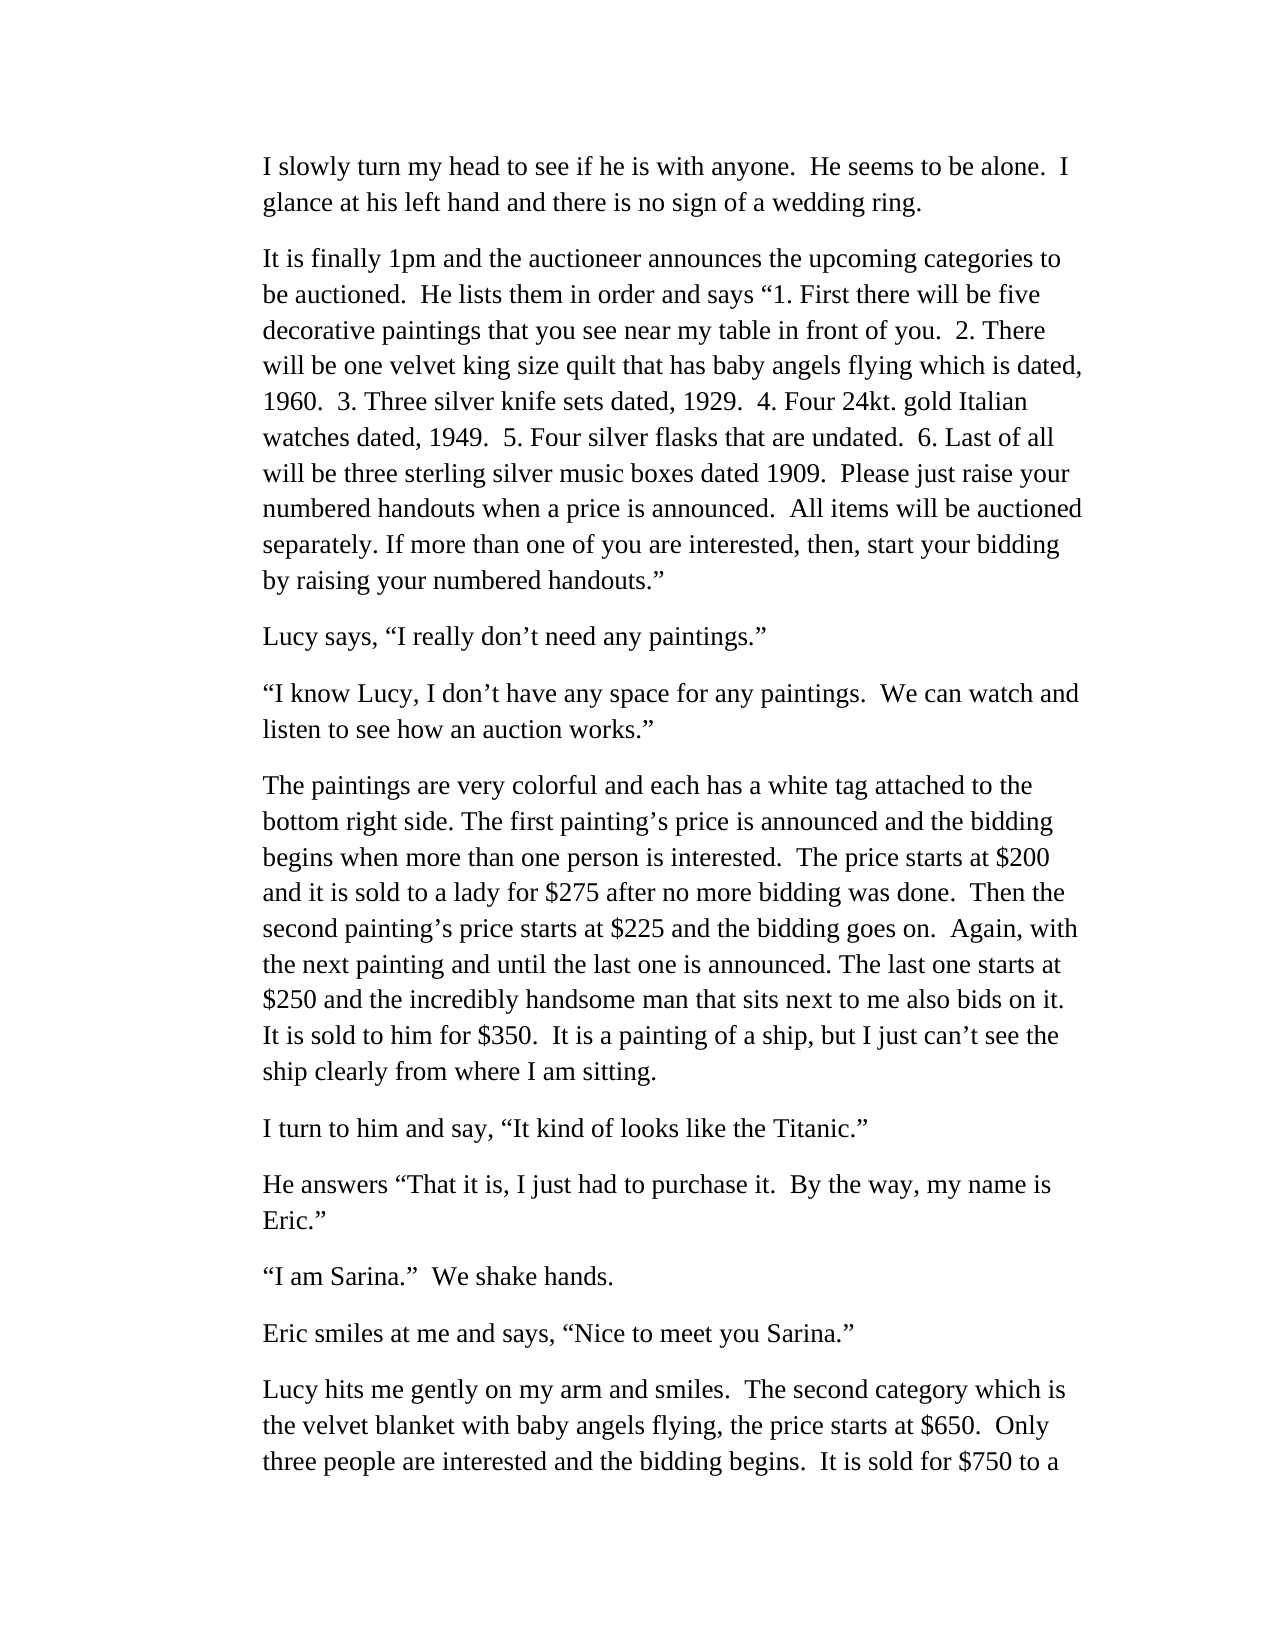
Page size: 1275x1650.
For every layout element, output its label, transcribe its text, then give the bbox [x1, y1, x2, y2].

text I slowly turn my head to see if he is with anyone. He seems to be alone. I glance at his left hand and there is no sign of a wedding ring. [262, 150, 1087, 217]
text I turn to him and say, “It kind of looks like the Titanic.” [262, 1112, 1087, 1143]
text “I am Sarina.” We shake hands. [262, 1261, 1087, 1292]
text It is finally 1pm and the auctioneer announces the upcoming categories to be auctioned. He lists them in order and says “1. First there will be five decorative paintings that you see near my table in front of you. 2. There will be one velvet king size quilt that has baby angels flying which is dated, 1960. 3. Three silver knife sets dated, 1929. 4. Four 24kt. gold Italian watches dated, 1949. 5. Four silver flasks that are undated. 6. Last of all will be three sterling silver music boxes dated 1909. Please just raise your numbered handouts when a price is announced. All items will be auctioned separately. If more than one of you are interested, then, start your bidding by raising your numbered handouts.” [262, 242, 1087, 595]
text “I know Lucy, I don’t have any space for any paintings. We can watch and listen to see how an auction works.” [262, 677, 1087, 744]
text Lucy says, “I really don’t need any paintings.” [262, 620, 1087, 652]
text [262, 1374, 1087, 1476]
text The paintings are very colorful and each has a white tag attached to the bottom right side. The first painting’s price is announced and the bidding begins when more than one person is interested. The price starts at $200 and it is sold to a lady for $275 after no more bidding was done. Then the second painting’s price starts at $225 and the bidding goes on. Again, with the next painting and until the last one is announced. The last one starts at $250 and the incredibly handsome man that sits next to me also bids on it. It is sold to him for $350. It is a painting of a ship, but I just can’t see the ship clearly from where I am sitting. [262, 769, 1087, 1086]
text Eric smiles at me and says, “Nice to meet you Sarina.” [262, 1317, 1087, 1348]
text He answers “That it is, I just had to purchase it. By the way, my name is Eric.” [262, 1168, 1087, 1235]
